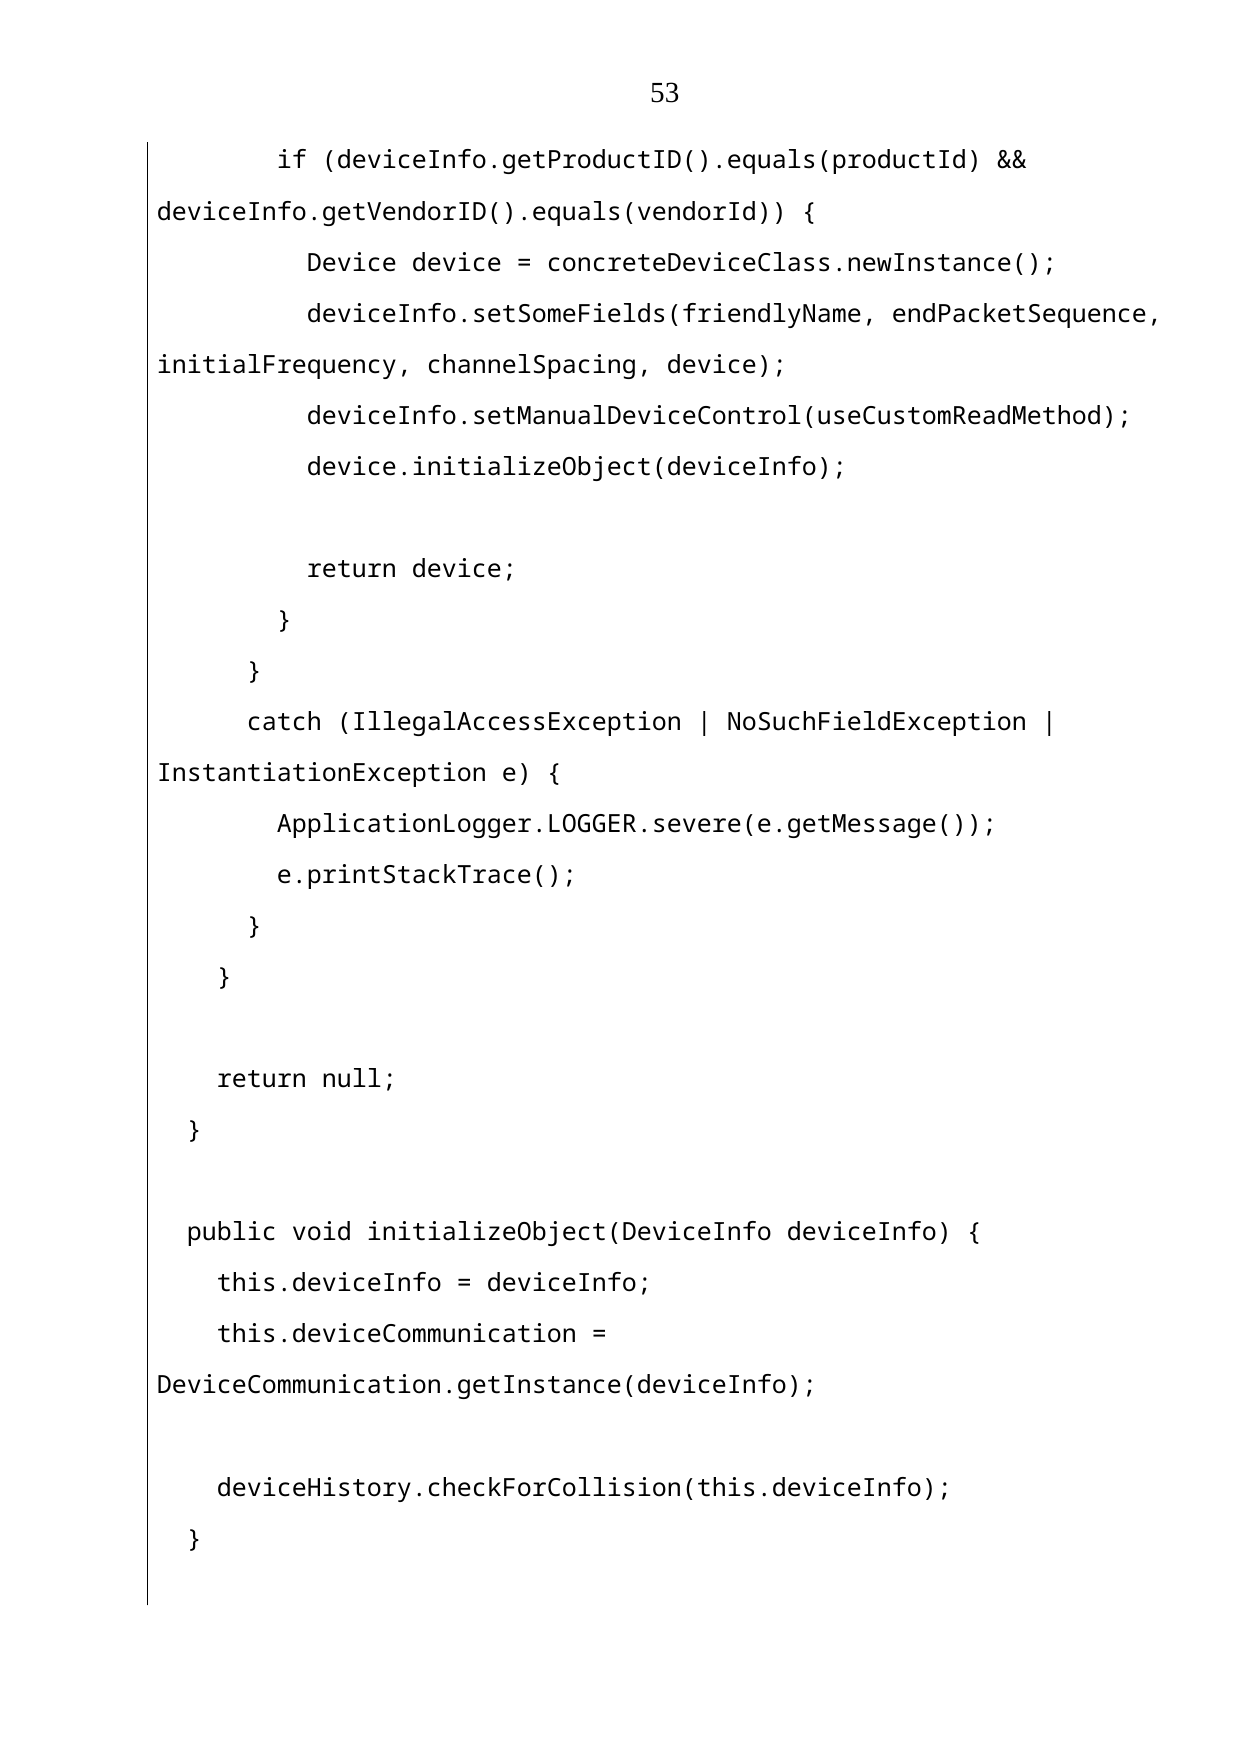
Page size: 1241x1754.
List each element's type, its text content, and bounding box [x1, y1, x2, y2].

text this.deviceInfo = deviceInfo; [148, 1265, 1181, 1299]
text } [148, 1112, 1181, 1146]
text this.deviceCommunication = DeviceCommunication.getInstance(deviceInfo); [148, 1316, 1181, 1401]
text catch (IllegalAccessException | NoSuchFieldException | InstantiationException e) { [148, 703, 1181, 789]
text } [148, 652, 1181, 687]
text deviceHistory.checkForCollision(this.deviceInfo); [148, 1469, 1181, 1503]
text public void initializeObject(DeviceInfo deviceInfo) { [148, 1214, 1181, 1248]
text if (deviceInfo.getProductID().equals(productId) && deviceInfo.getVendorID().equals(vendorId)) { [148, 142, 1181, 227]
text e.printStackTrace(); [148, 857, 1181, 891]
text Device device = concreteDeviceClass.newInstance(); [148, 244, 1181, 278]
text ApplicationLogger.LOGGER.severe(e.getMessage()); [148, 806, 1181, 840]
text device.initializeObject(deviceInfo); [148, 448, 1181, 482]
text } [148, 908, 1181, 942]
text } [148, 601, 1181, 636]
text deviceInfo.setSomeFields(friendlyName, endPacketSequence, initialFrequency, channelSpacing, device); [148, 295, 1181, 380]
text } [148, 1520, 1181, 1554]
text } [148, 959, 1181, 993]
text deviceInfo.setManualDeviceControl(useCustomReadMethod); [148, 397, 1181, 431]
text return null; [148, 1061, 1181, 1095]
text return device; [148, 550, 1181, 584]
